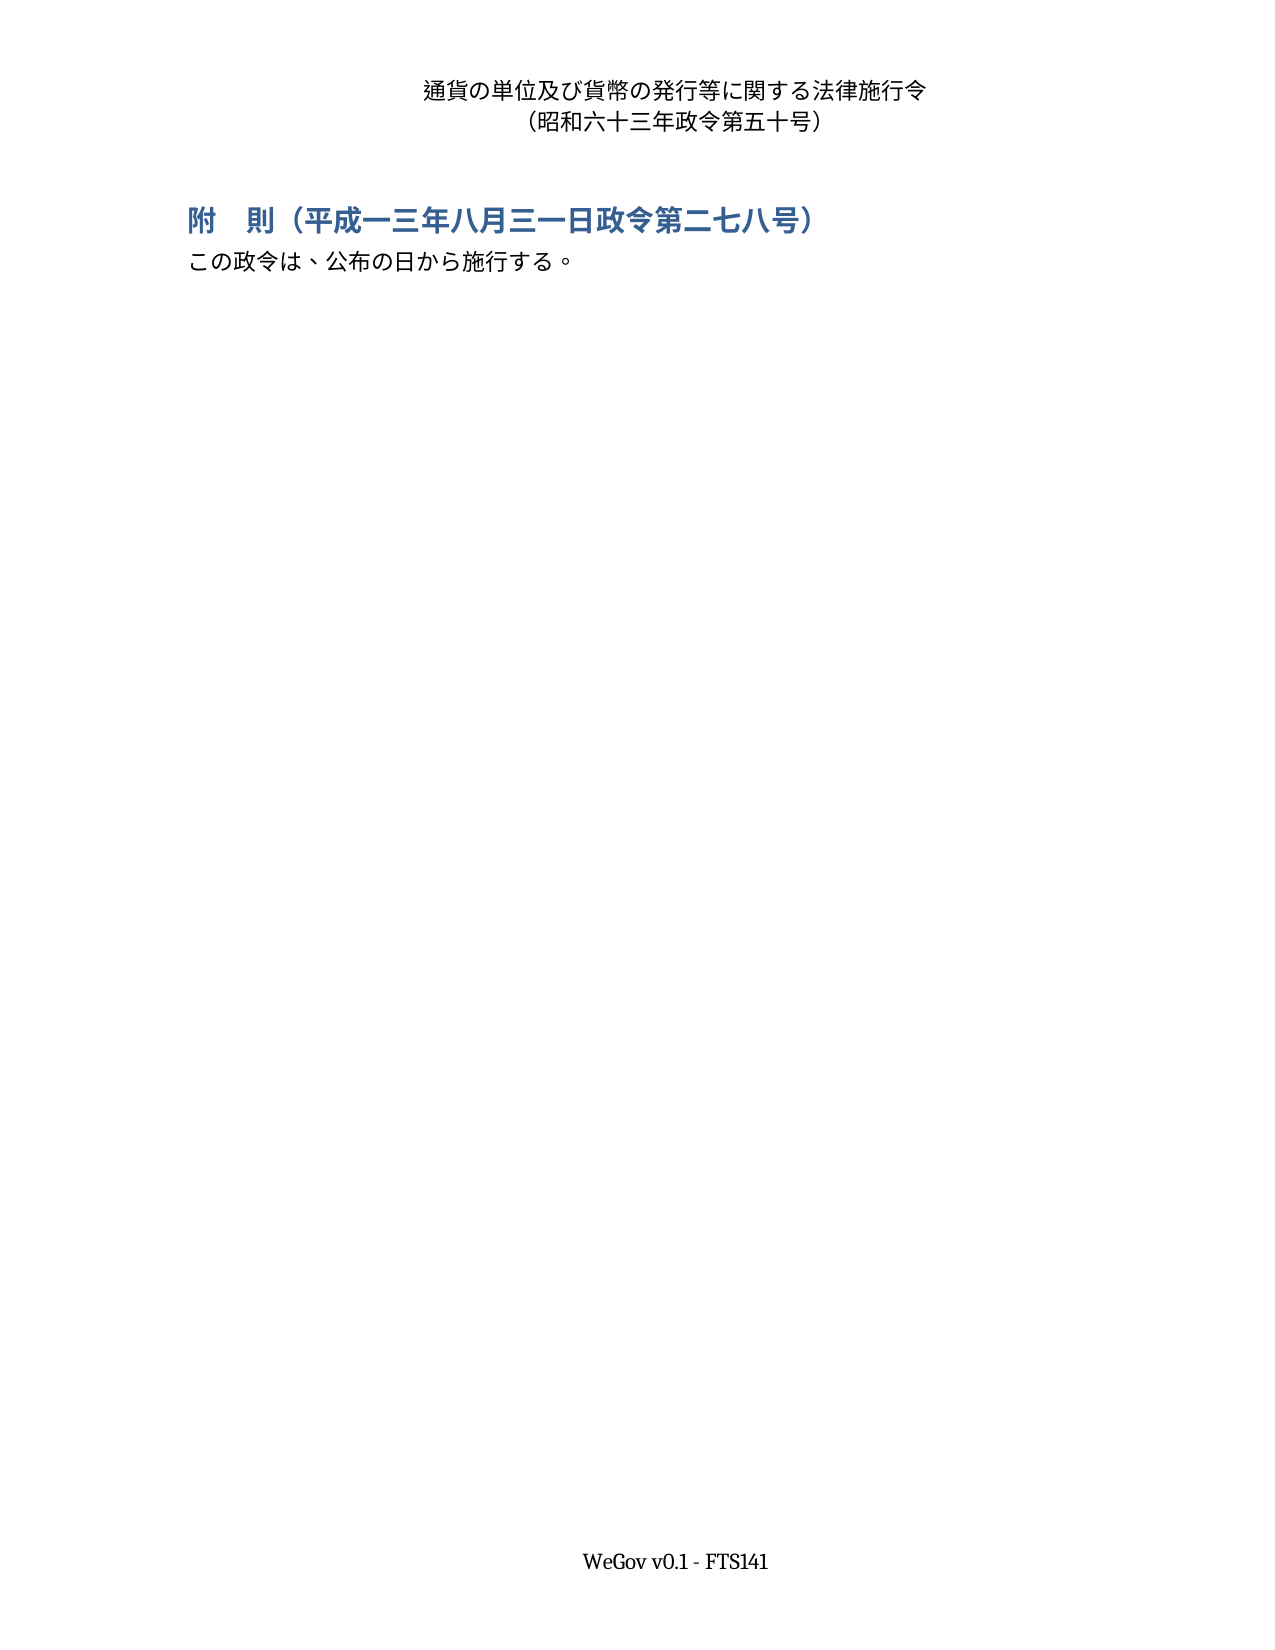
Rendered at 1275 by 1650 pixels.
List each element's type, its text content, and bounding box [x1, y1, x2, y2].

text この政令は、公布の日から施行する。 [187, 246, 1087, 277]
subtitle 附 則（平成一三年八月三一日政令第二七八号） [187, 200, 1087, 240]
